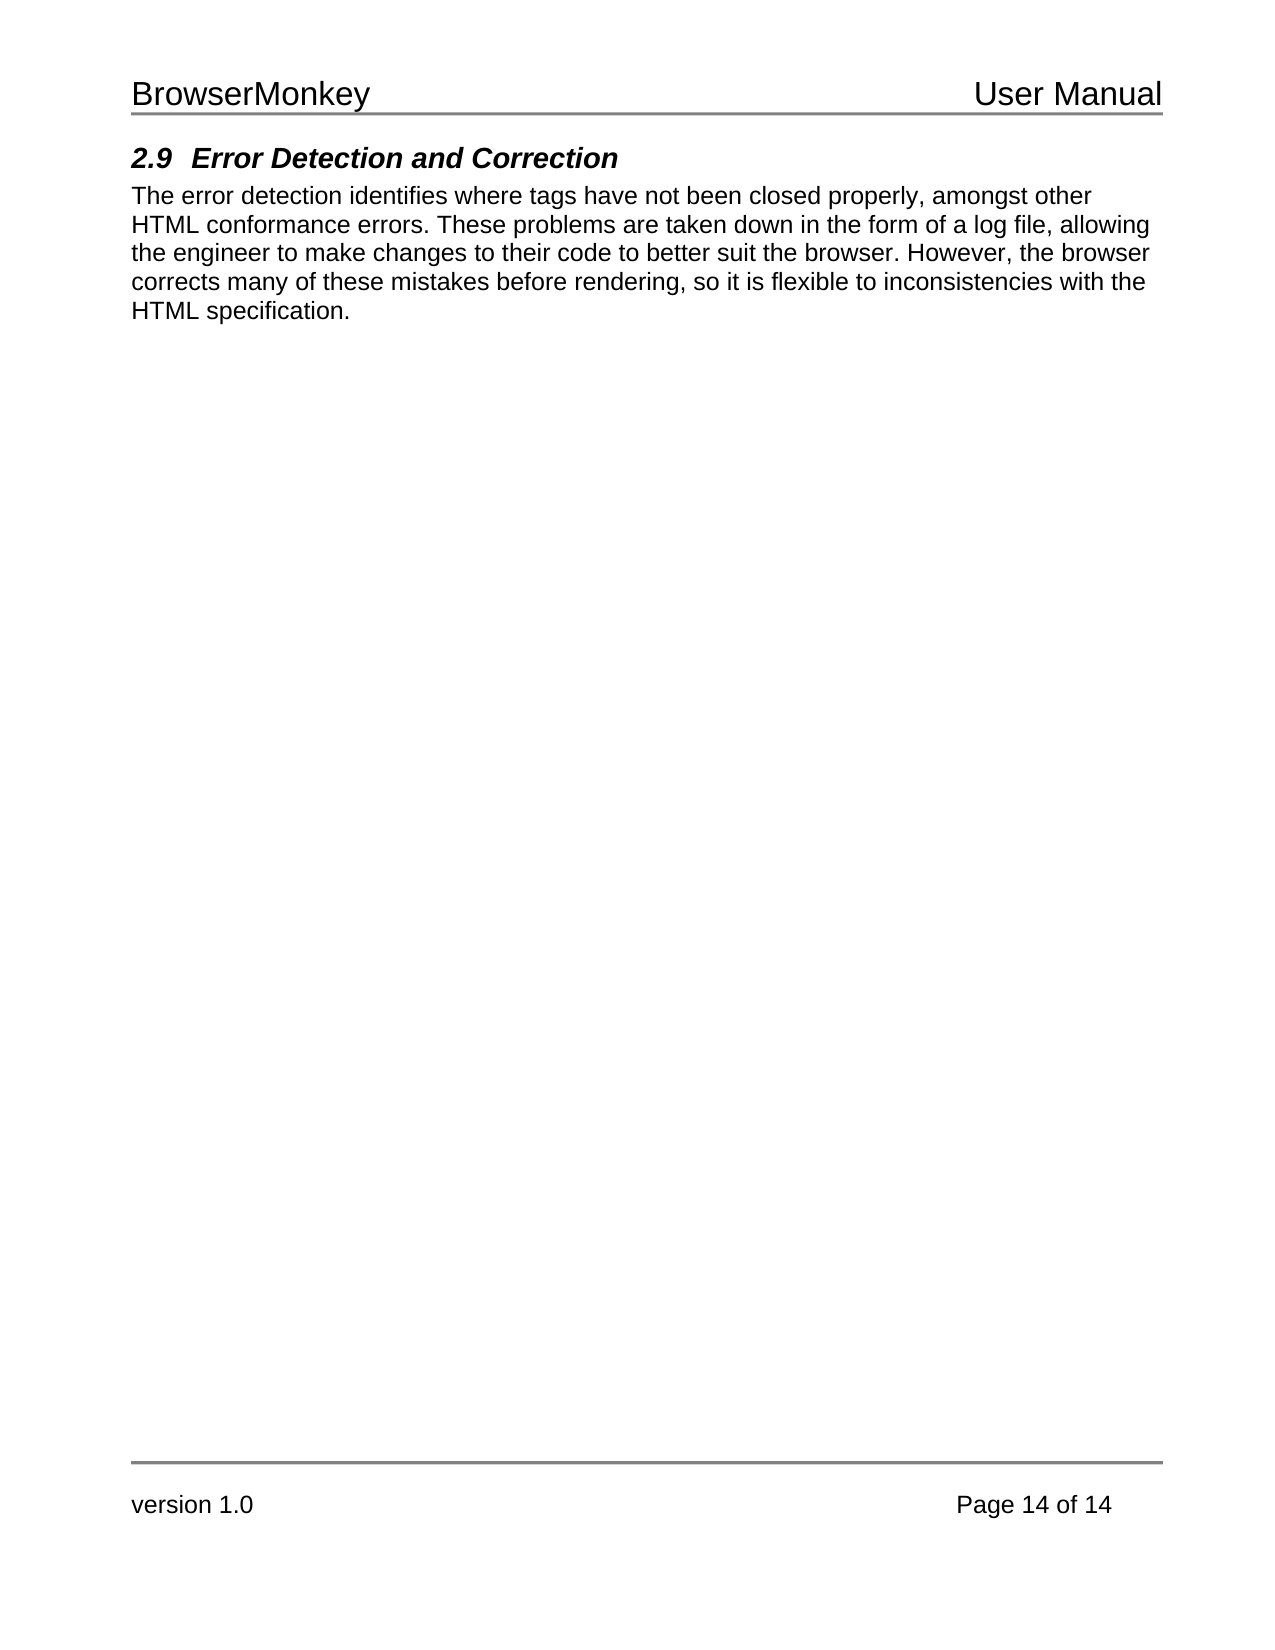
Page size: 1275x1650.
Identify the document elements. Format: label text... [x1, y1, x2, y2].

subtitle Error Detection and Correction [131, 141, 1163, 174]
text The error detection identifies where tags have not been closed properly, amongst other HTML conformance errors. These problems are taken down in the form of a log file, allowing the engineer to make changes to their code to better suit the browser. However, the browser corrects many of these mistakes before rendering, so it is flexible to inconsistencies with the HTML specification. [131, 181, 1163, 324]
